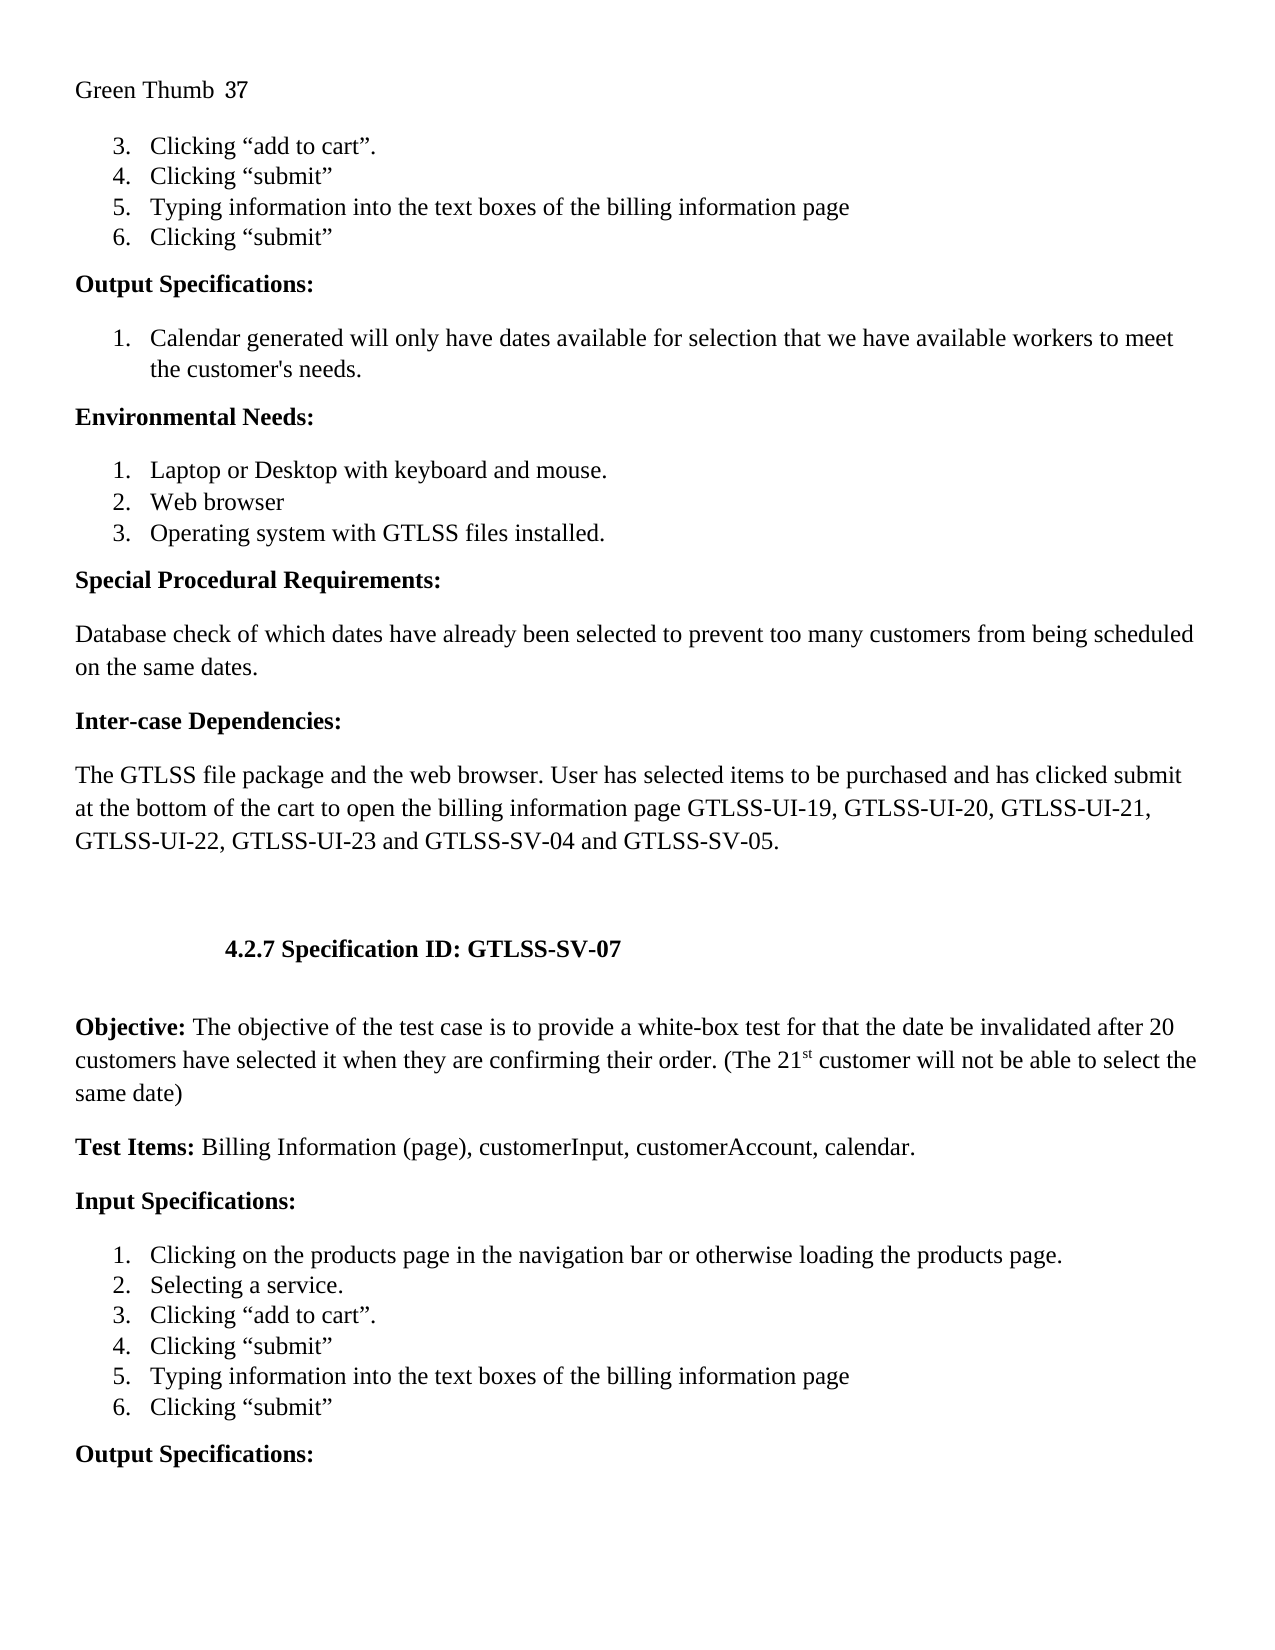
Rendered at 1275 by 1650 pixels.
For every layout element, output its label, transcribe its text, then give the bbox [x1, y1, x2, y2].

list Laptop or Desktop with keyboard and mouse. [112, 456, 1200, 484]
list Clicking on the products page in the navigation bar or otherwise loading the products page. [112, 1240, 1200, 1268]
text Special Procedural Requirements: [75, 565, 1200, 594]
subtitle 4.2.7 Specification ID: GTLSS-SV-07 [75, 934, 1200, 962]
text The GTLSS file package and the web browser. User has selected items to be purchased and has clicked submit at the bottom of the cart to open the billing information page GTLSS-UI-19, GTLSS-UI-20, GTLSS-UI-21, GTLSS-UI-22, GTLSS-UI-23 and GTLSS-SV-04 and GTLSS-SV-05. [75, 760, 1200, 855]
text Environmental Needs: [75, 402, 1200, 431]
list Clicking “add to cart”. [112, 1301, 1200, 1329]
list Clicking “submit” [112, 222, 1200, 251]
list Clicking “submit” [112, 1392, 1200, 1421]
text Input Specifications: [75, 1186, 1200, 1214]
list Selecting a service. [112, 1270, 1200, 1299]
list Typing information into the text boxes of the billing information page [112, 1361, 1200, 1390]
list Clicking “add to cart”. [112, 131, 1200, 159]
list Web browser [112, 487, 1200, 515]
list Typing information into the text boxes of the billing information page [112, 192, 1200, 220]
text Inter-case Dependencies: [75, 706, 1200, 735]
text Test Items: Billing Information (page), customerInput, customerAccount, calendar. [75, 1132, 1200, 1161]
list Calendar generated will only have dates available for selection that we have available workers to meet the customer's needs. [112, 323, 1200, 383]
list Clicking “submit” [112, 161, 1200, 190]
text Database check of which dates have already been selected to prevent too many customers from being scheduled on the same dates. [75, 619, 1200, 681]
list Clicking “submit” [112, 1331, 1200, 1360]
text Output Specifications: [75, 269, 1200, 298]
list Operating system with GTLSS files installed. [112, 518, 1200, 546]
text Output Specifications: [75, 1439, 1200, 1468]
text Objective: The objective of the test case is to provide a white-box test for that the date be invalidated after 20 customers have selected it when they are confirming their order. (The 21st customer will not be able to select the same date) [75, 1012, 1200, 1107]
